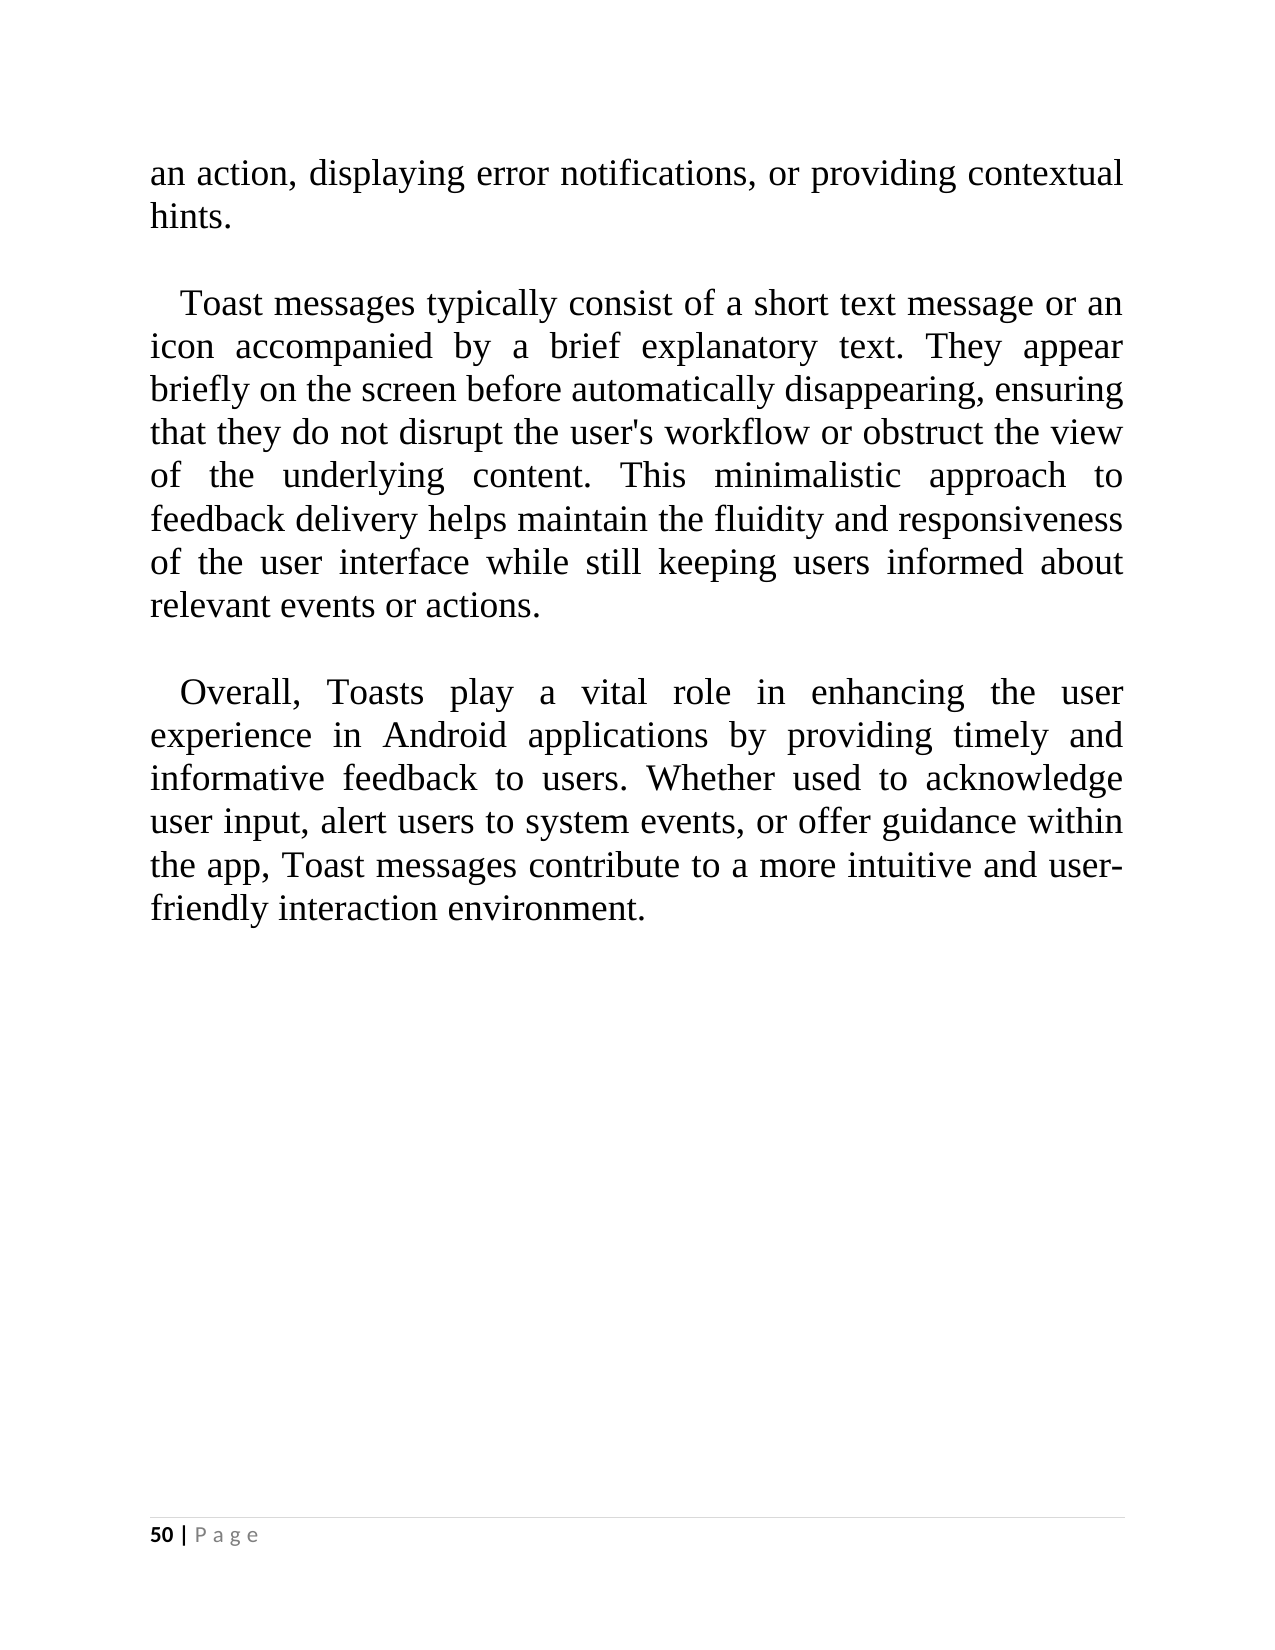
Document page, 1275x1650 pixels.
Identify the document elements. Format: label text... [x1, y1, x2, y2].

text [150, 150, 1125, 236]
text Overall, Toasts play a vital role in enhancing the user experience in Android applications by providing timely and informative feedback to users. Whether used to acknowledge user input, alert users to system events, or offer guidance within the app, Toast messages contribute to a more intuitive and user-friendly interaction environment. [150, 669, 1125, 928]
text Toast messages typically consist of a short text message or an icon accompanied by a brief explanatory text. They appear briefly on the screen before automatically disappearing, ensuring that they do not disrupt the user's workflow or obstruct the view of the underlying content. This minimalistic approach to feedback delivery helps maintain the fluidity and responsiveness of the user interface while still keeping users informed about relevant events or actions. [150, 280, 1125, 625]
